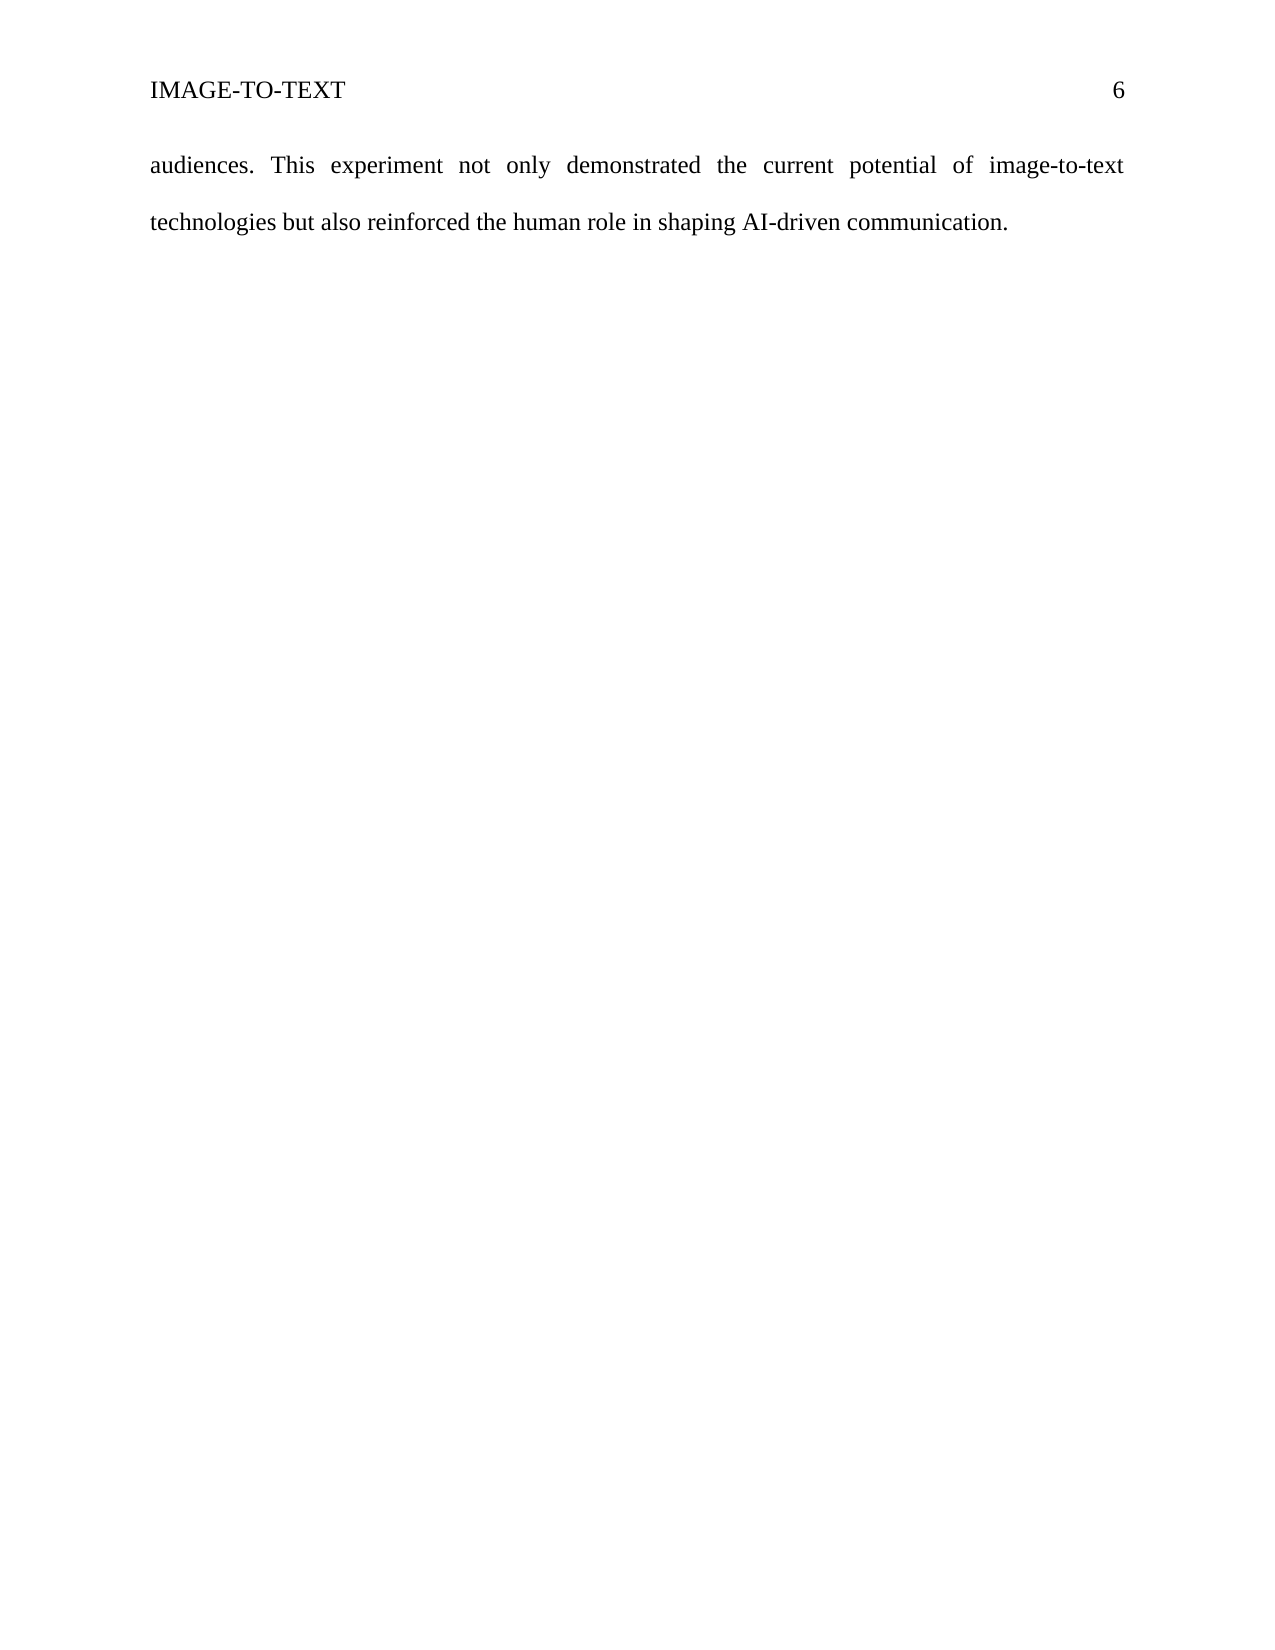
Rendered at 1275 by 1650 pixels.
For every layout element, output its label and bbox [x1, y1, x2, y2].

text [150, 150, 1125, 236]
